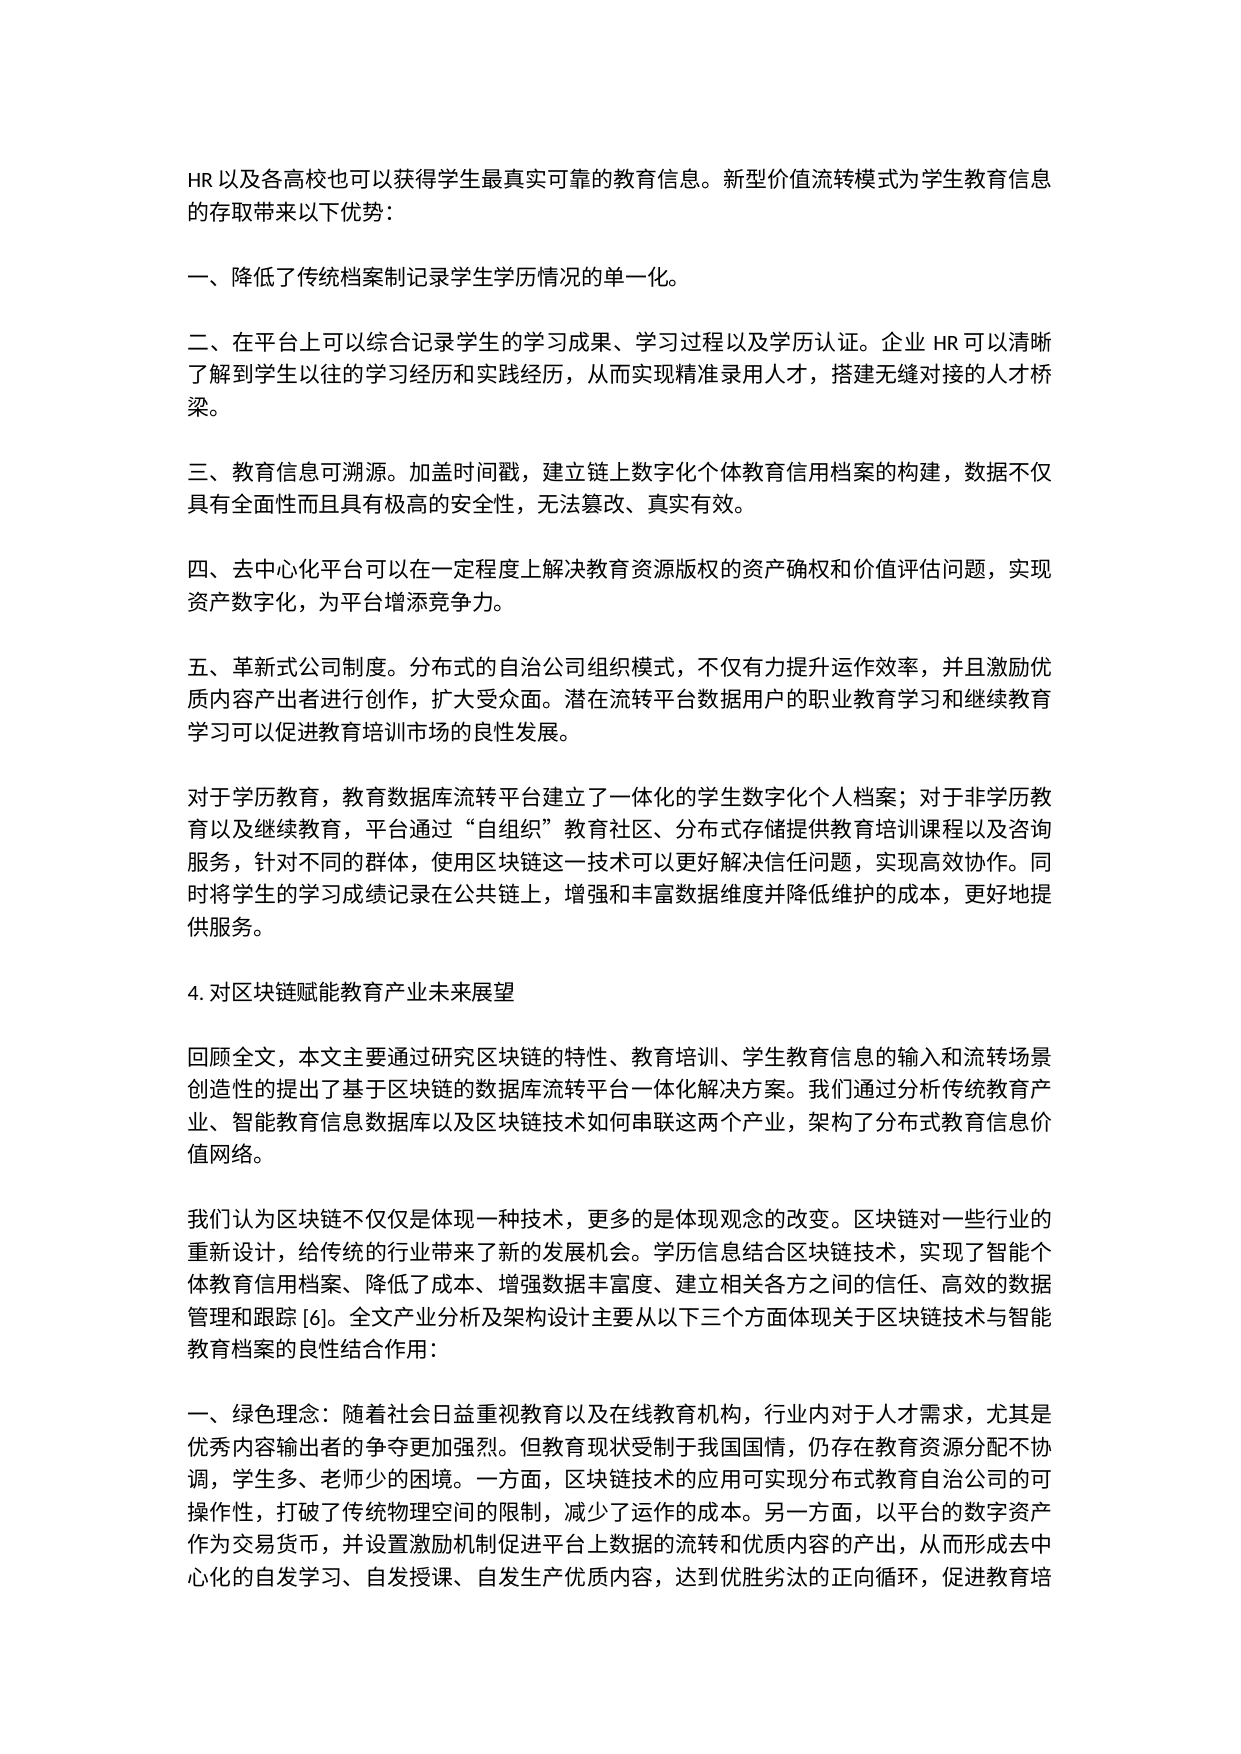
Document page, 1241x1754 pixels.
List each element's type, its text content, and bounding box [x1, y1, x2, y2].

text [187, 162, 1053, 227]
text 四、去中心化平台可以在一定程度上解决教育资源版权的资产确权和价值评估问题，实现资产数字化，为平台增添竞争力。 [187, 552, 1053, 617]
text 对于学历教育，教育数据库流转平台建立了一体化的学生数字化个人档案；对于非学历教育以及继续教育，平台通过“自组织”教育社区、分布式存储提供教育培训课程以及咨询服务，针对不同的群体，使用区块链这一技术可以更好解决信任问题，实现高效协作。同时将学生的学习成绩记录在公共链上，增强和丰富数据维度并降低维护的成本，更好地提供服务。 [187, 779, 1053, 942]
text 回顾全文，本文主要通过研究区块链的特性、教育培训、学生教育信息的输入和流转场景，创造性的提出了基于区块链的数据库流转平台一体化解决方案。我们通过分析传统教育产业、智能教育信息数据库以及区块链技术如何串联这两个产业，架构了分布式教育信息价值网络。 [187, 1039, 1053, 1169]
text 二、在平台上可以综合记录学生的学习成果、学习过程以及学历认证。企业HR可以清晰了解到学生以往的学习经历和实践经历，从而实现精准录用人才，搭建无缝对接的人才桥梁。 [187, 324, 1053, 422]
text 五、革新式公司制度。分布式的自治公司组织模式，不仅有力提升运作效率，并且激励优质内容产出者进行创作，扩大受众面。潜在流转平台数据用户的职业教育学习和继续教育学习可以促进教育培训市场的良性发展。 [187, 649, 1053, 747]
text 三、教育信息可溯源。加盖时间戳，建立链上数字化个体教育信用档案的构建，数据不仅具有全面性而且具有极高的安全性，无法篡改、真实有效。 [187, 454, 1053, 519]
text 4. 对区块链赋能教育产业未来展望 [187, 974, 1053, 1007]
text 我们认为区块链不仅仅是体现一种技术，更多的是体现观念的改变。区块链对一些行业的重新设计，给传统的行业带来了新的发展机会。学历信息结合区块链技术，实现了智能个体教育信用档案、降低了成本、增强数据丰富度、建立相关各方之间的信任、高效的数据管理和跟踪 [6]。全文产业分析及架构设计主要从以下三个方面体现关于区块链技术与智能教育档案的良性结合作用： [187, 1202, 1053, 1364]
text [187, 1397, 1053, 1592]
text 一、降低了传统档案制记录学生学历情况的单一化。 [187, 259, 1053, 292]
